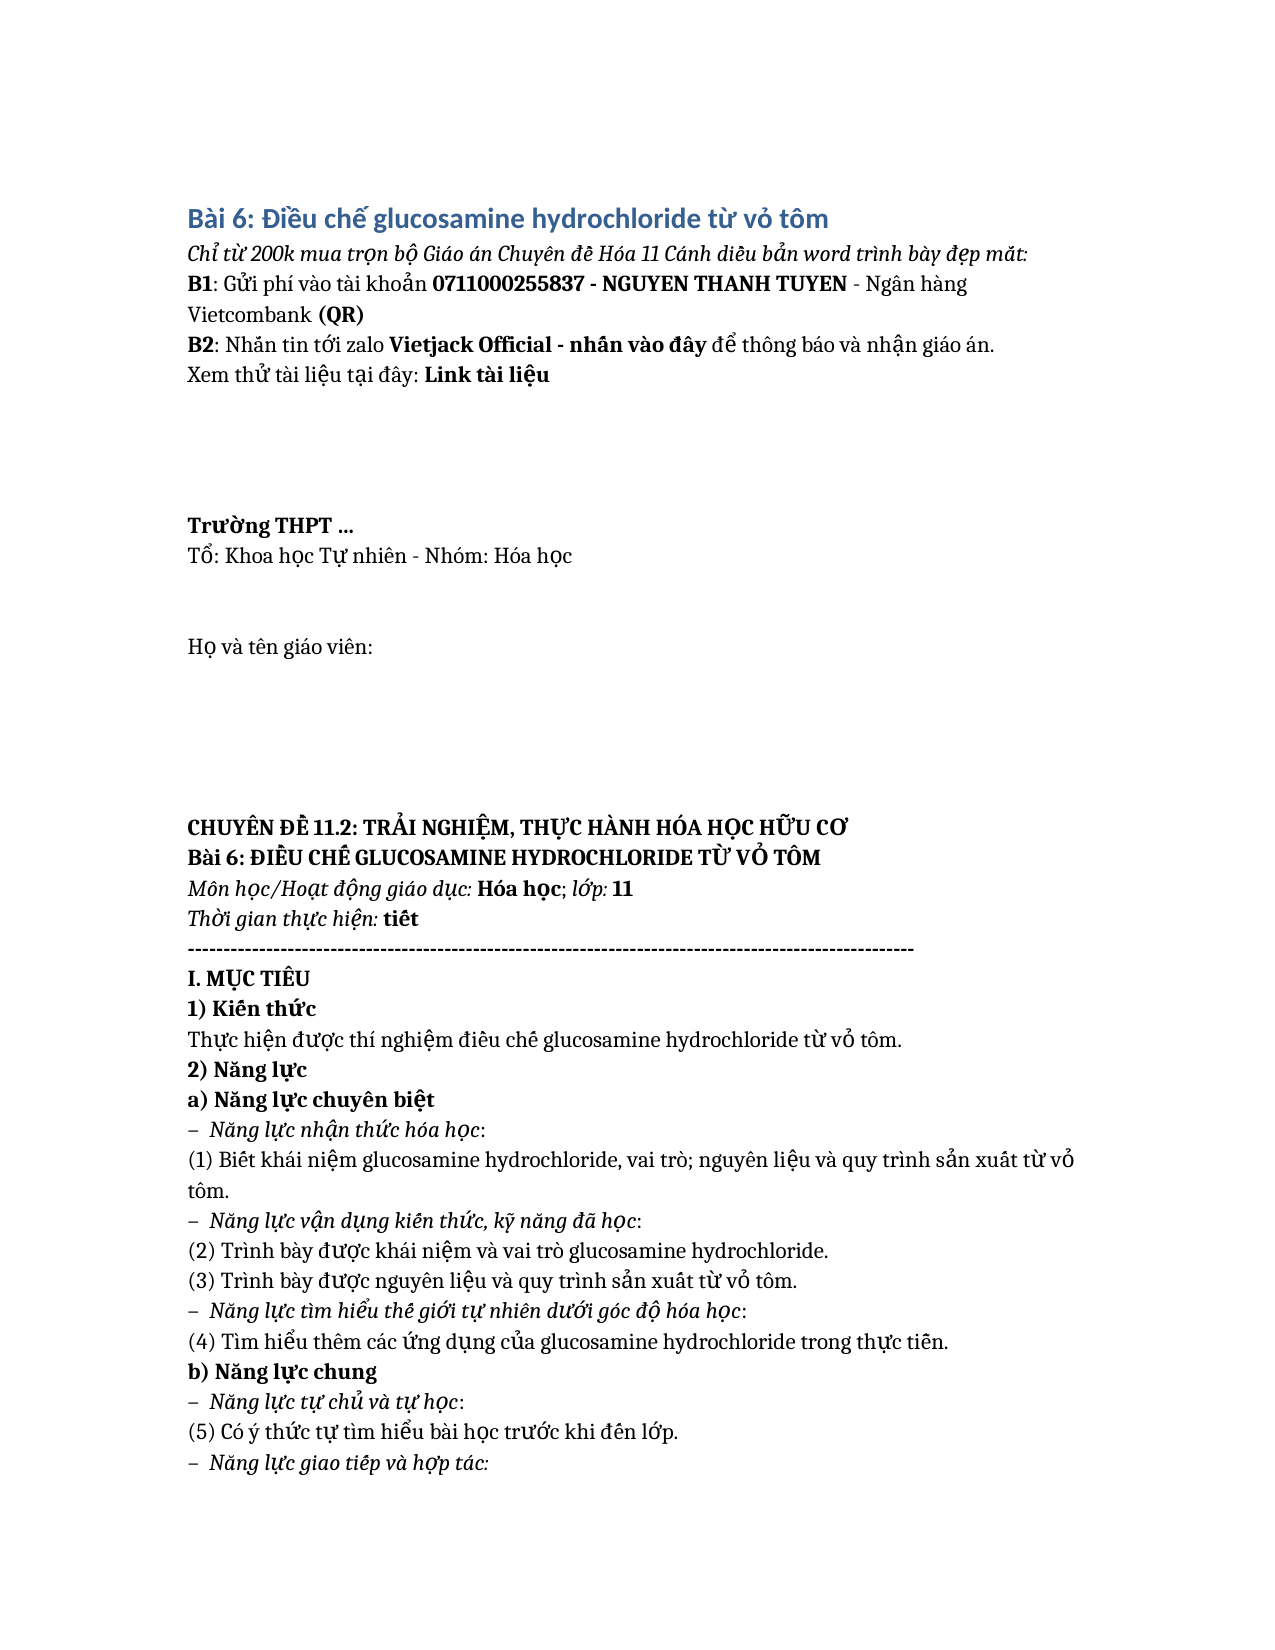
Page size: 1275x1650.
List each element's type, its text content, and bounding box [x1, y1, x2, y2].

subtitle Bài 6: Điều chế glucosamine hydrochloride từ vỏ tôm [187, 200, 1087, 236]
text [187, 241, 1087, 1476]
